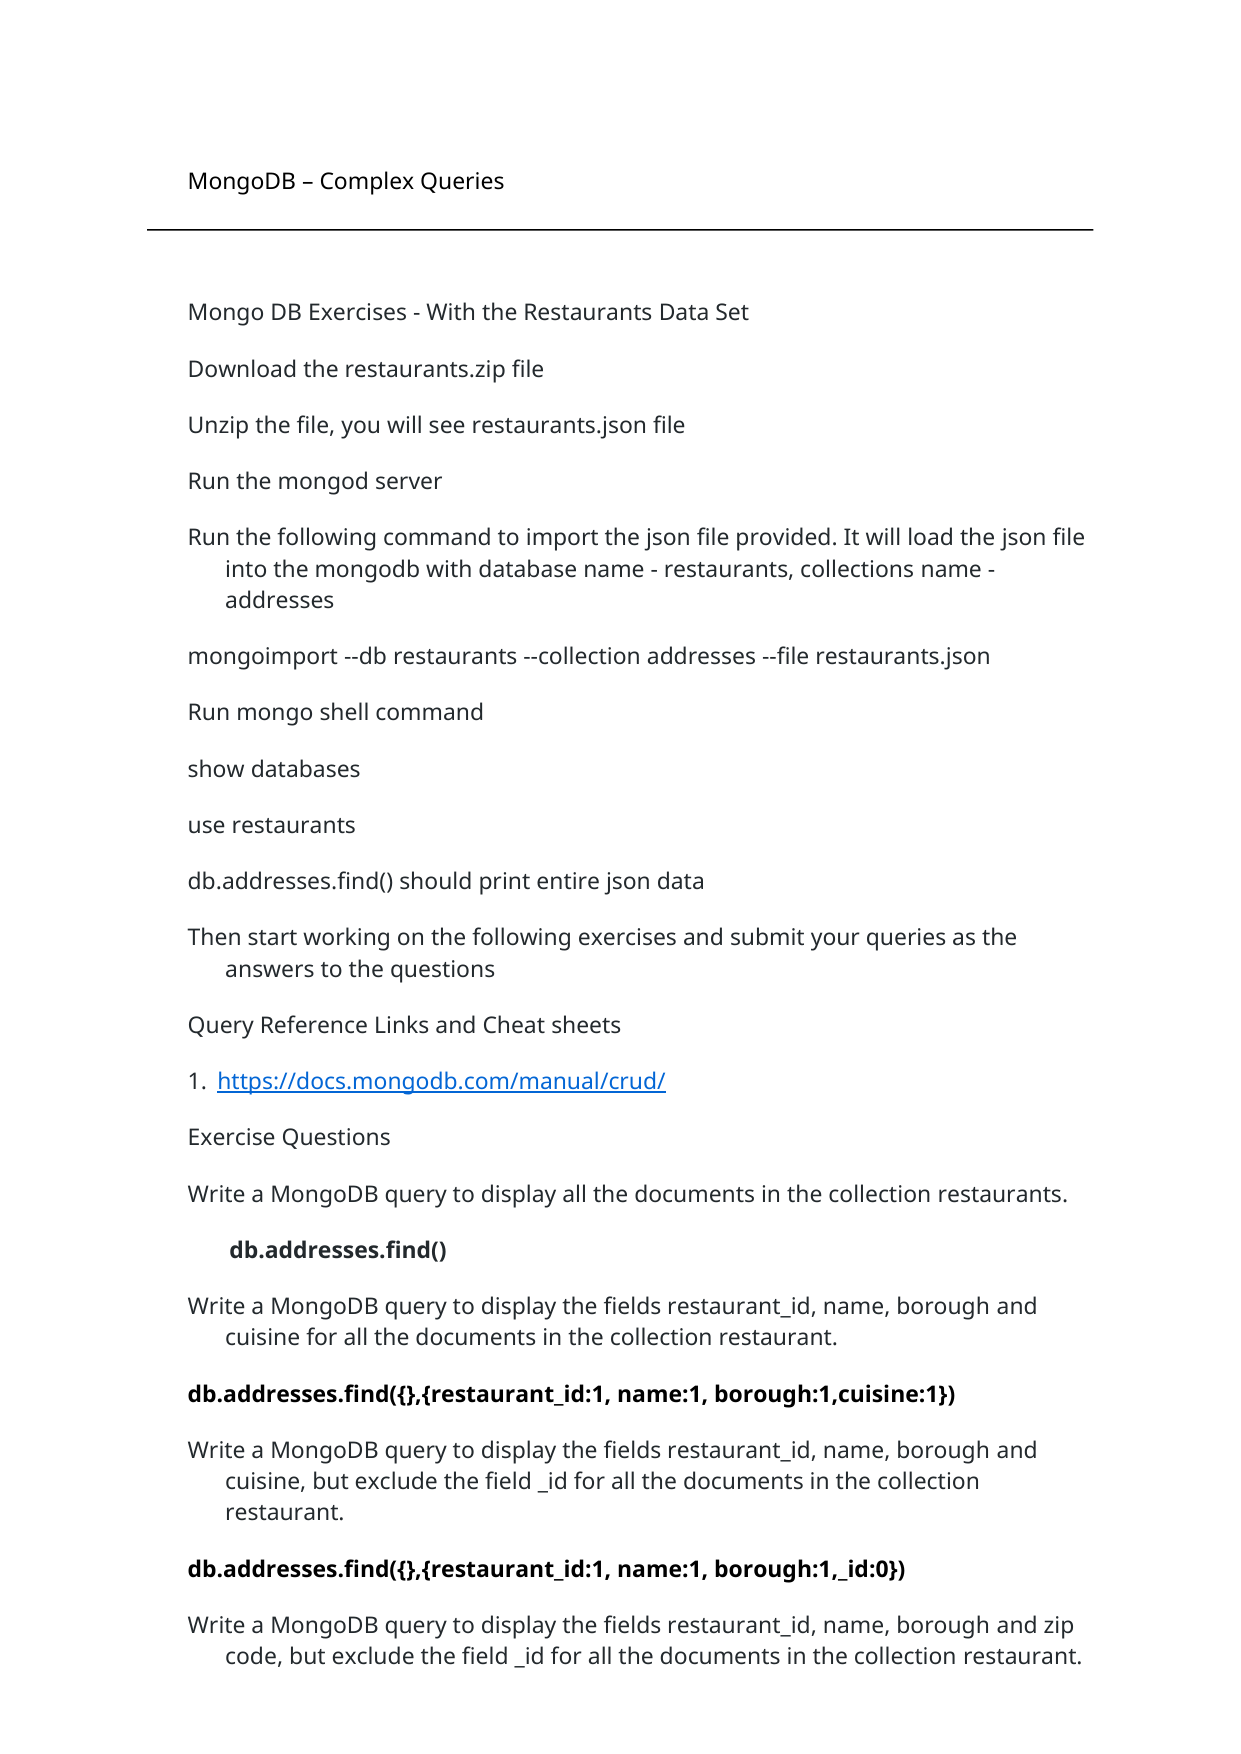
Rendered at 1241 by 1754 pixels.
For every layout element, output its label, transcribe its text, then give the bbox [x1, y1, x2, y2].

list show databases [187, 752, 1098, 784]
list Write a MongoDB query to display the fields restaurant_id, name, borough and cuisine for all the documents in the collection restaurant. [187, 1290, 1098, 1352]
list db.addresses.find() [187, 1234, 1098, 1265]
list Mongo DB Exercises - With the Restaurants Data Set [187, 296, 1098, 327]
list MongoDB – Complex Queries [187, 164, 1098, 196]
list Write a MongoDB query to display the fields restaurant_id, name, borough and zip code, but exclude the field _id for all the documents in the collection restaurant. [187, 1609, 1098, 1671]
list Then start working on the following exercises and submit your queries as the answers to the questions [187, 921, 1098, 984]
list 1. https://docs.mongodb.com/manual/crud/ [187, 1065, 1098, 1096]
list use restaurants [187, 809, 1098, 840]
list Run mongo shell command [187, 696, 1098, 727]
list db.addresses.find({},{restaurant_id:1, name:1, borough:1,cuisine:1}) [187, 1377, 1098, 1409]
list db.addresses.find({},{restaurant_id:1, name:1, borough:1,_id:0}) [187, 1552, 1098, 1584]
list Write a MongoDB query to display the fields restaurant_id, name, borough and cuisine, but exclude the field _id for all the documents in the collection restaurant. [187, 1434, 1098, 1527]
list Query Reference Links and Cheat sheets [187, 1009, 1098, 1040]
list Unzip the file, you will see restaurants.json file [187, 409, 1098, 440]
list Write a MongoDB query to display all the documents in the collection restaurants. [187, 1177, 1098, 1209]
list mongoimport --db restaurants --collection addresses --file restaurants.json [187, 640, 1098, 671]
list Exercise Questions [187, 1121, 1098, 1152]
list db.addresses.find() should print entire json data [187, 865, 1098, 896]
list Run the mongod server [187, 465, 1098, 496]
list Download the restaurants.zip file [187, 352, 1098, 384]
list Run the following command to import the json file provided. It will load the json file into the mongodb with database name - restaurants, collections name - addresses [187, 521, 1098, 615]
